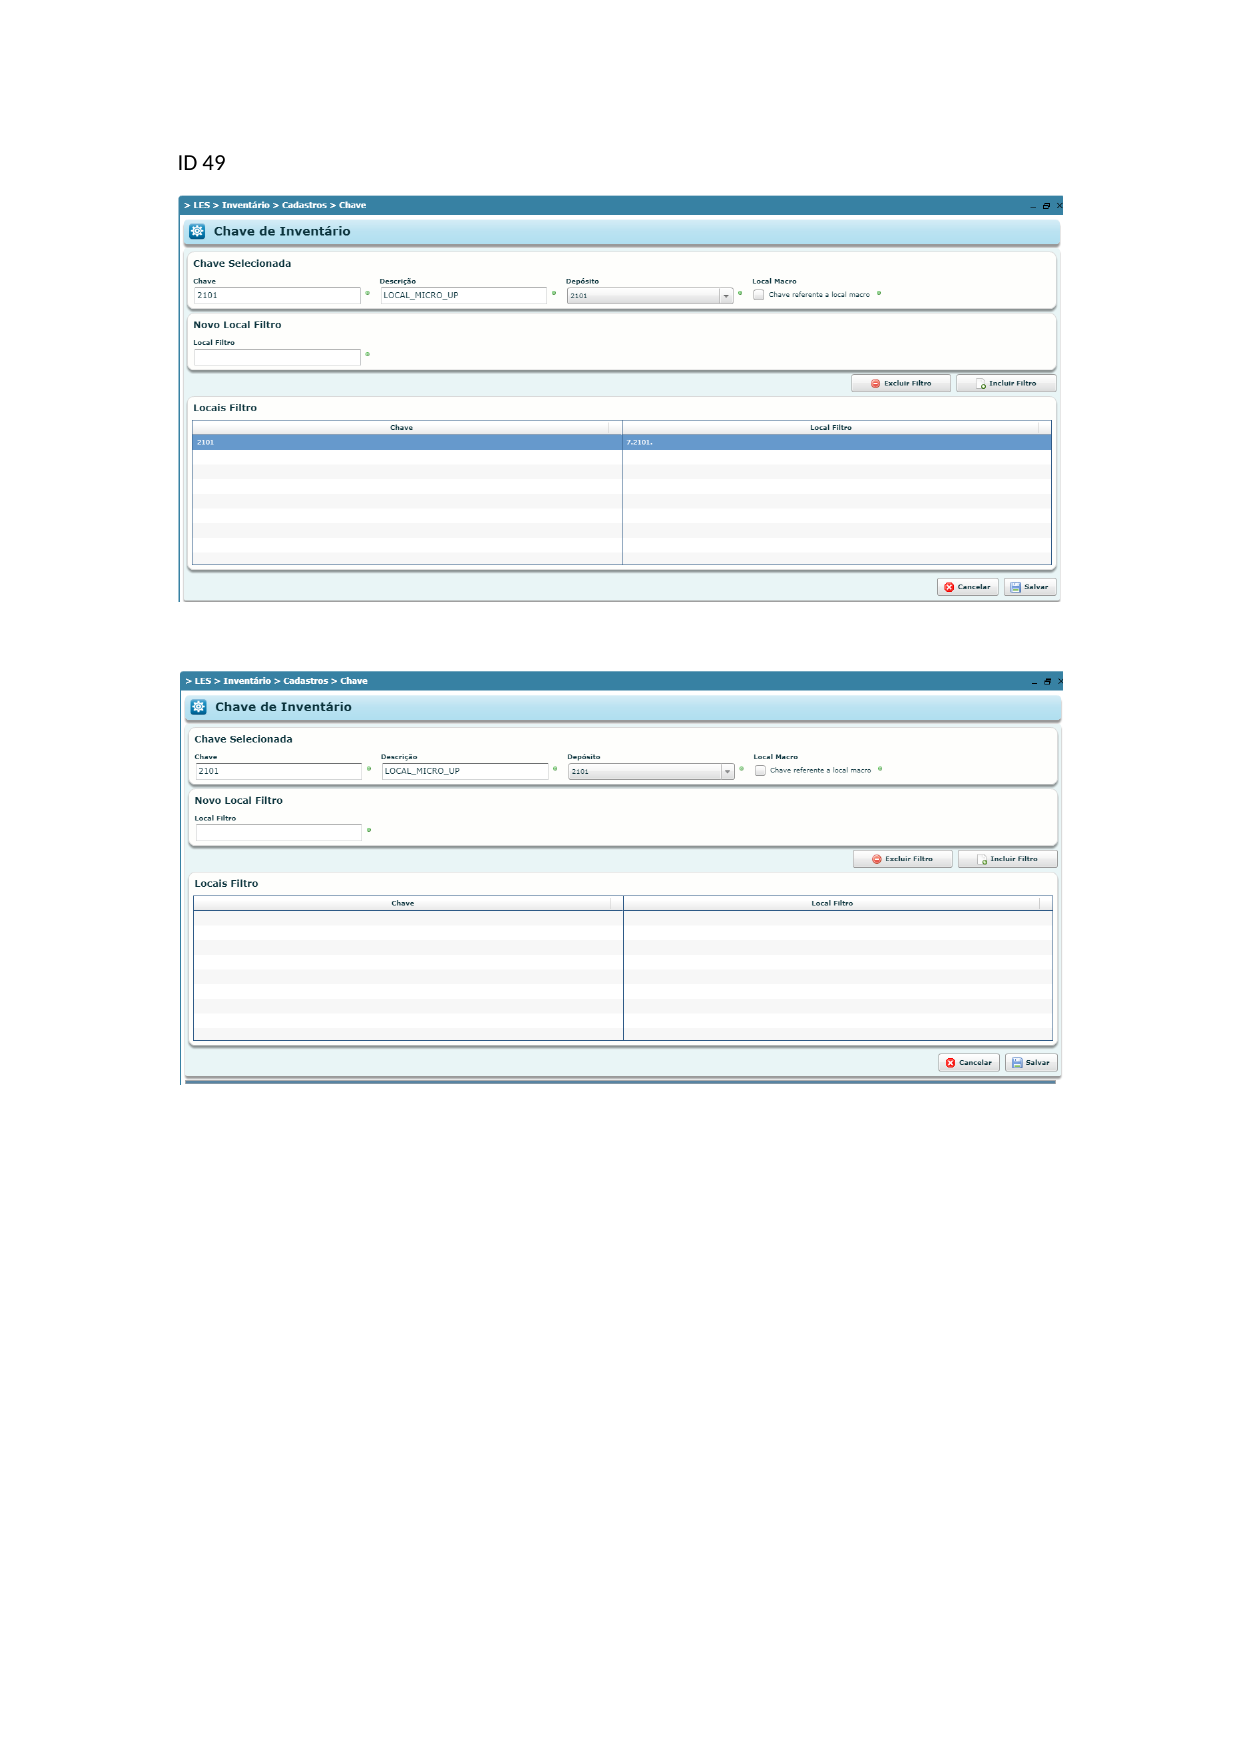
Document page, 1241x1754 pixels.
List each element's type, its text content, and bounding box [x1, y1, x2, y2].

text ID 49 [177, 148, 1063, 176]
picture [177, 667, 1063, 1085]
picture [177, 194, 1063, 602]
